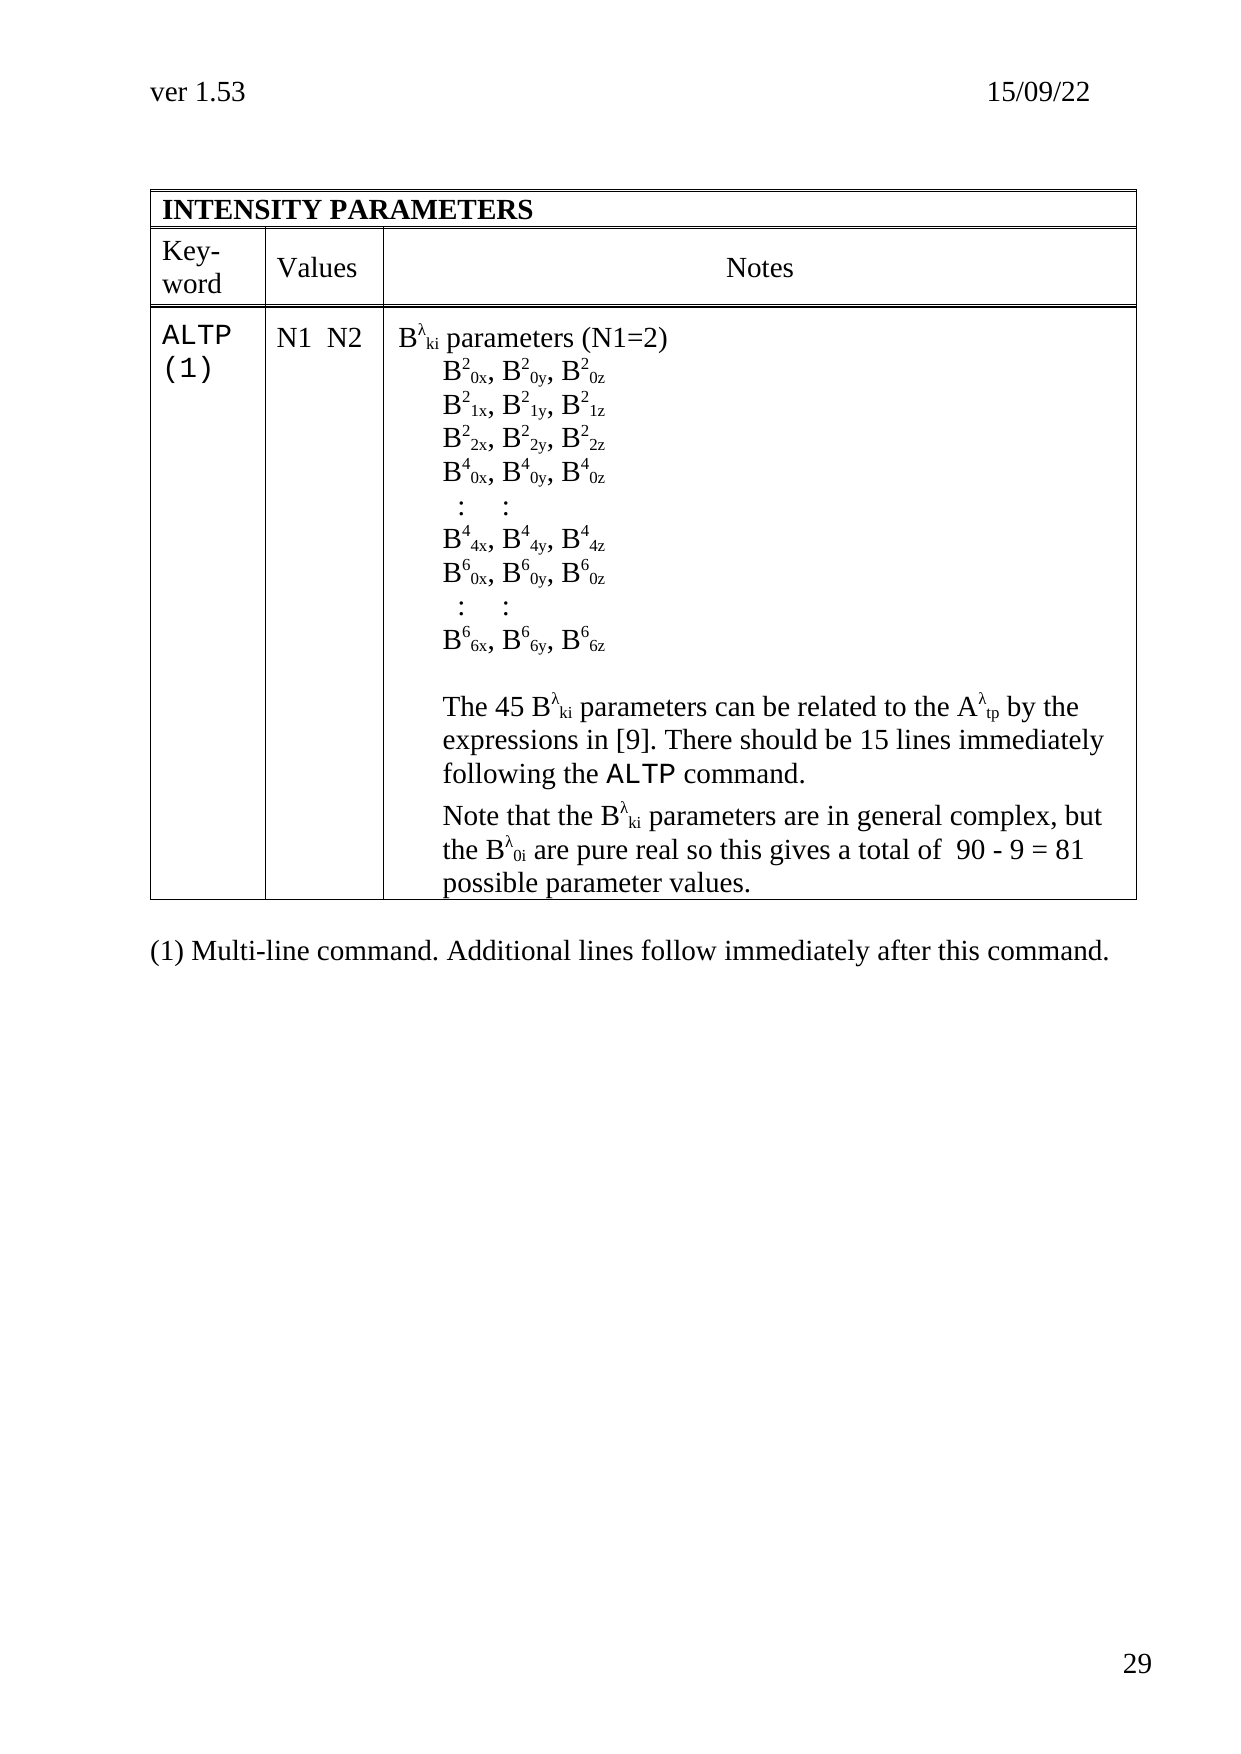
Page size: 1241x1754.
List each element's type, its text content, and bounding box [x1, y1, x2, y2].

table_cell N1 N2 [266, 308, 383, 899]
text (1) Multi-line command. Additional lines follow immediately after this command. [150, 933, 1186, 967]
table_cell Values [266, 229, 383, 304]
table_header INTENSITY PARAMETERS [151, 192, 1136, 226]
table_cell Bλki parameters (N1=2) B20x, B20y, B20z B21x, B21y, B21z B22x, B22y, B22z B40x, B40y, B40z : : B44x, B44y, B44z B60x, B60y, B60z : : B66x, B66y, B66z The 45 Bλki parameters can be related to the Aλtp by the expressions in [9]. There should be 15 lines immediately following the ALTP command. Note that the Bλki parameters are in general complex, but the Bλ0i are pure real so this gives a total of 90 - 9 = 81 possible parameter values. [384, 308, 1136, 899]
table_cell Key-word [151, 229, 265, 304]
table_cell ALTP (1) [151, 308, 265, 899]
table_cell Notes [384, 229, 1136, 304]
